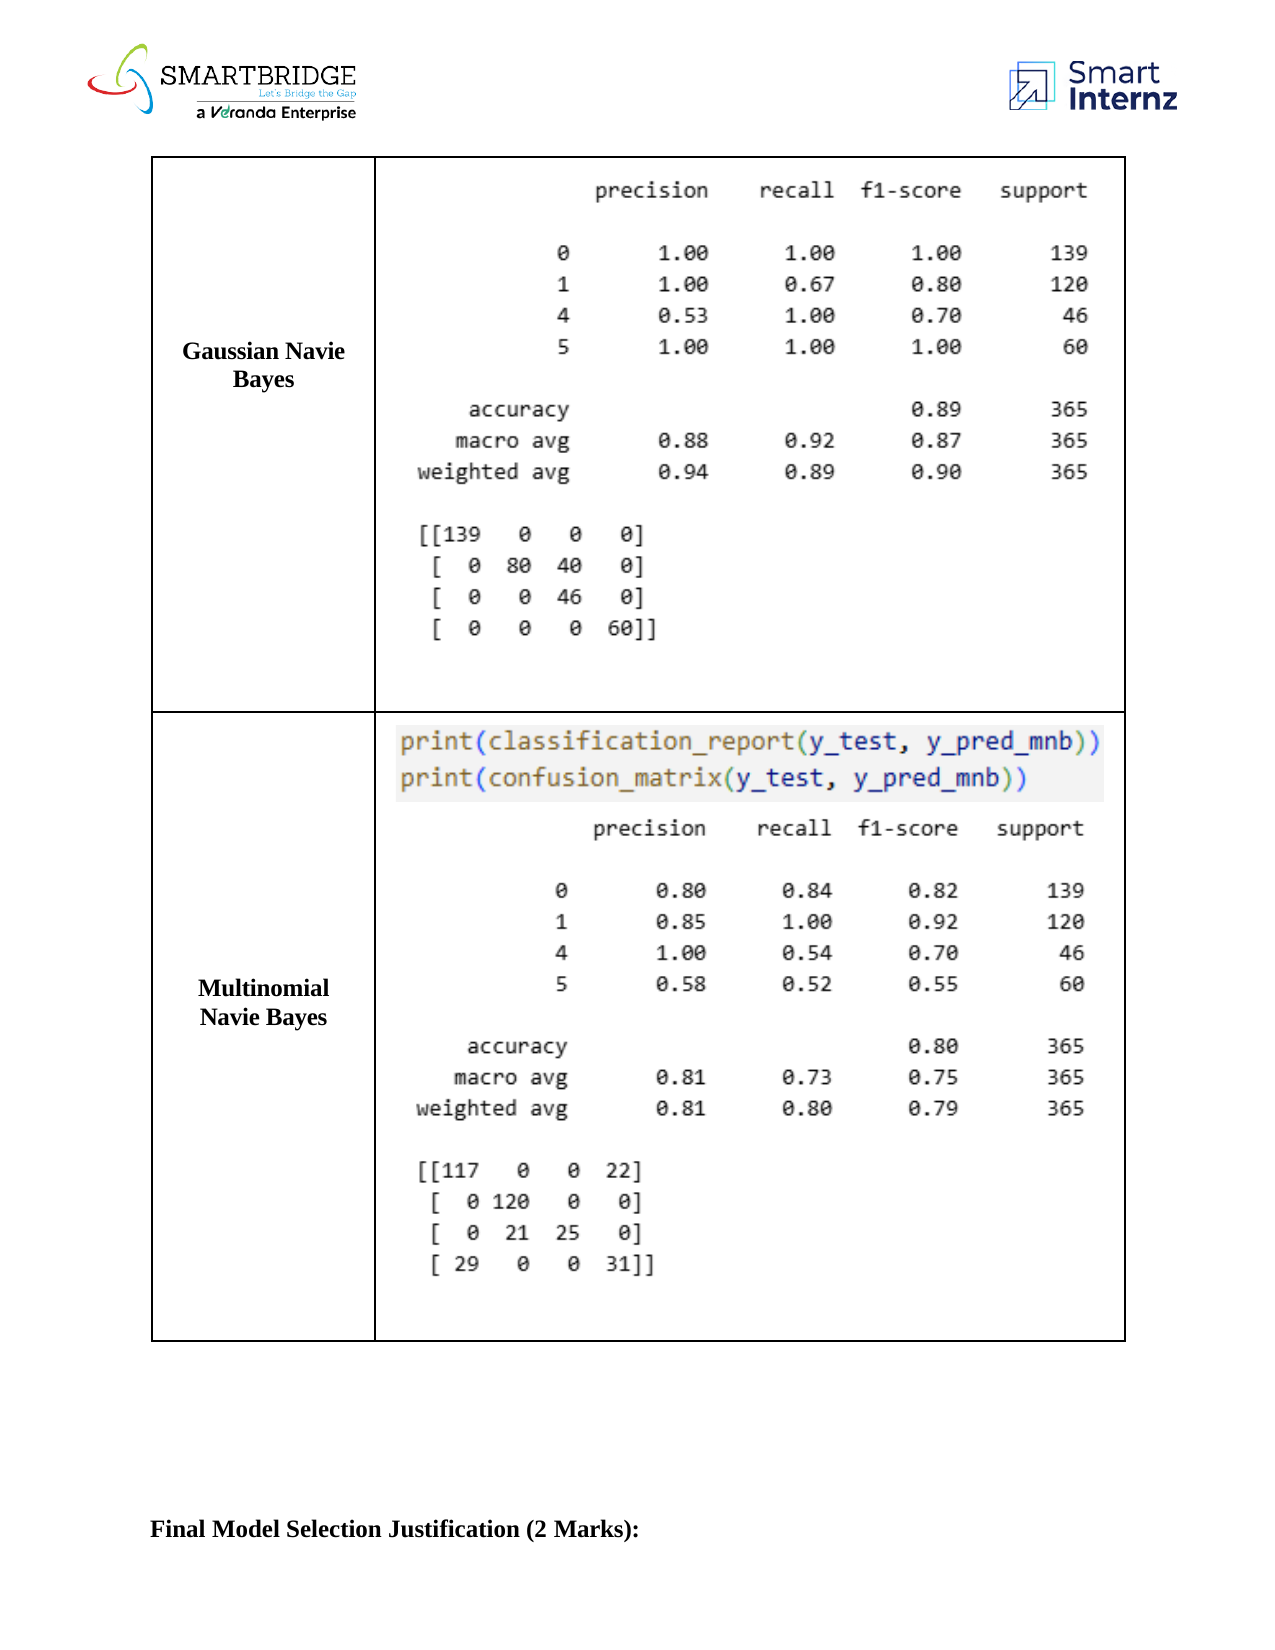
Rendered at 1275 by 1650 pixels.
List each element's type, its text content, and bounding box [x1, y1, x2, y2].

picture [1004, 61, 1182, 110]
picture [73, 20, 371, 143]
table_cell Gaussian Navie Bayes [153, 158, 374, 711]
table_cell [376, 713, 1124, 1340]
picture [395, 725, 1104, 802]
picture [395, 170, 1105, 657]
table_cell [376, 158, 1124, 711]
text Final Model Selection Justification (2 Marks): [150, 1514, 1162, 1569]
table_cell Multinomial Navie Bayes [153, 713, 374, 1340]
picture [397, 813, 1103, 1286]
